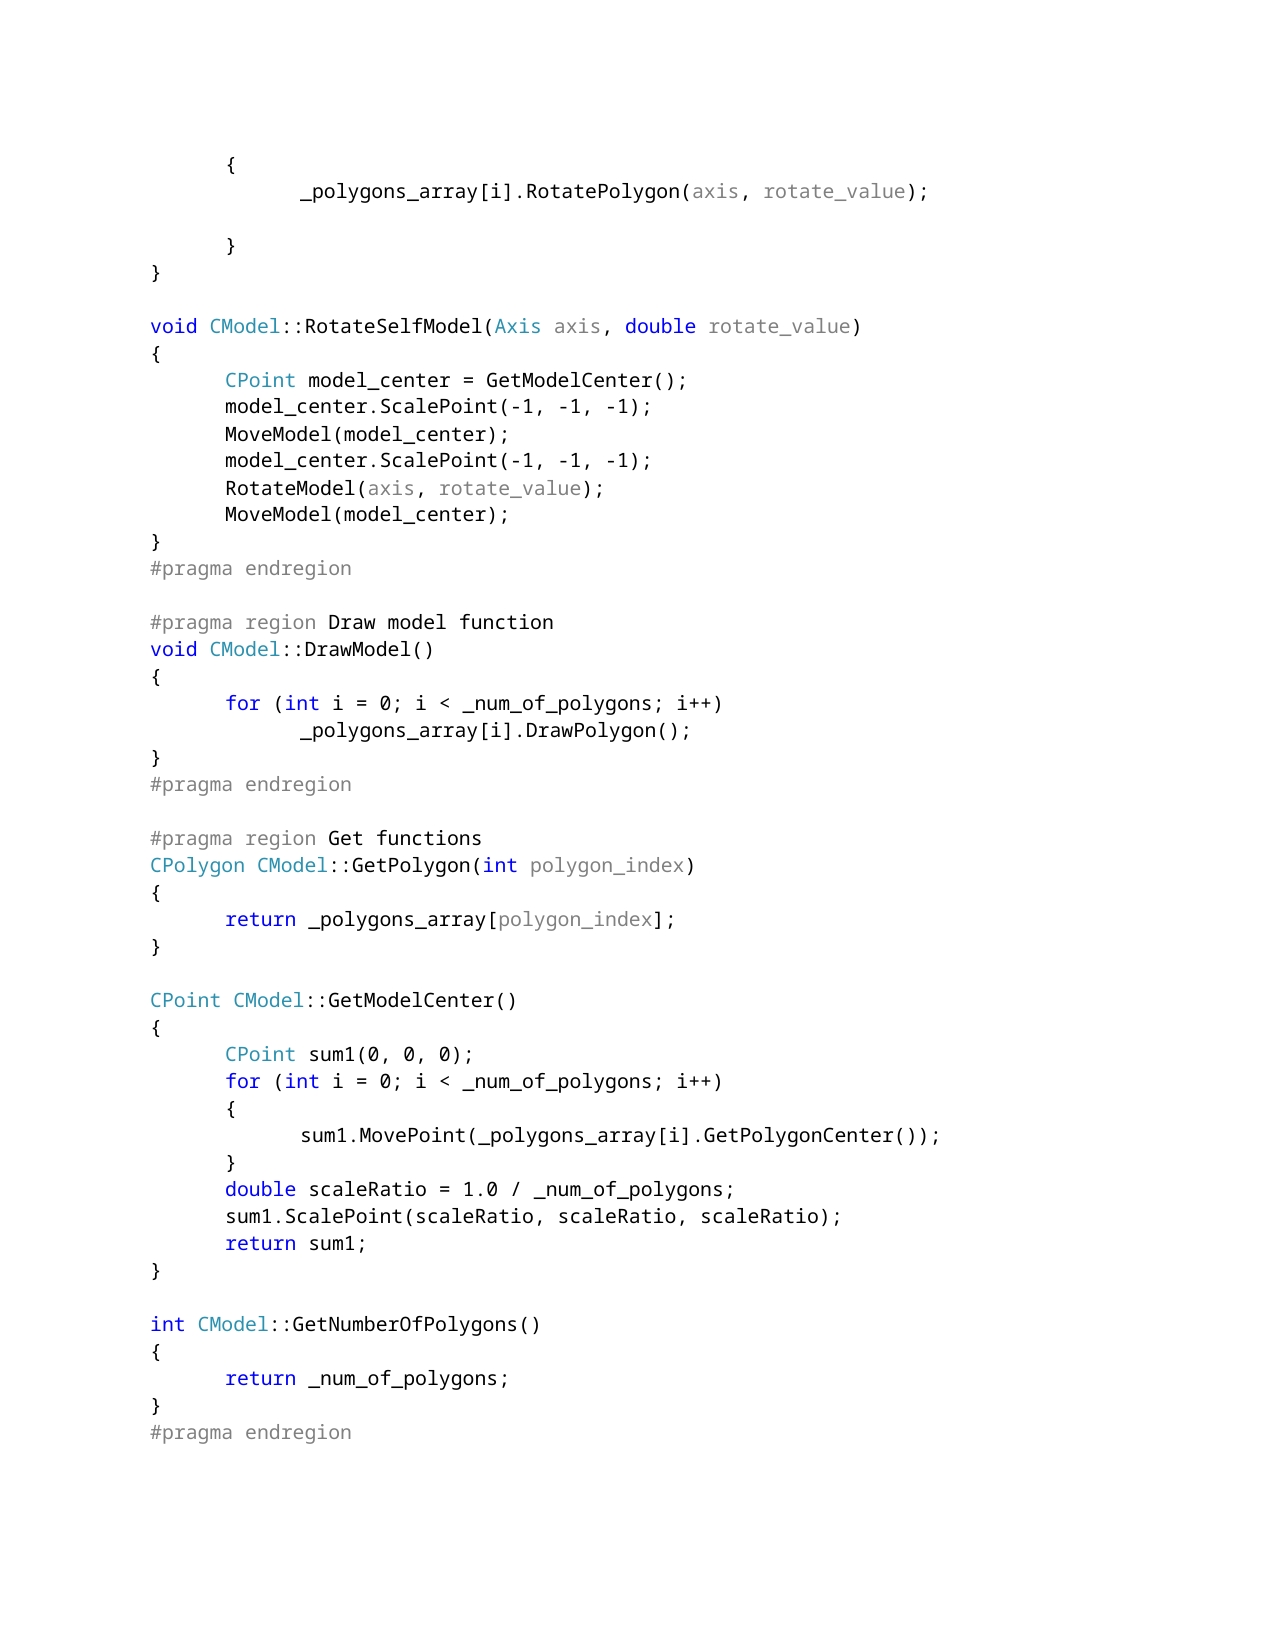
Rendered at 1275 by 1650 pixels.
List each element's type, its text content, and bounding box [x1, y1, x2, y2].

text int CModel::GetNumberOfPolygons() [150, 1310, 1125, 1337]
text model_center.ScalePoint(-1, -1, -1); [150, 447, 1125, 474]
text RotateModel(axis, rotate_value); [150, 474, 1125, 501]
text } [150, 1391, 1125, 1418]
text sum1.MovePoint(_polygons_array[i].GetPolygonCenter()); [150, 1121, 1125, 1148]
text #pragma region Get functions [150, 824, 1125, 851]
text { [150, 878, 1125, 905]
text { [150, 1013, 1125, 1040]
text #pragma endregion [150, 1418, 1125, 1445]
text } [150, 258, 1125, 285]
text for (int i = 0; i < _num_of_polygons; i++) [150, 689, 1125, 717]
text _polygons_array[i].DrawPolygon(); [150, 717, 1125, 743]
text } [150, 1148, 1125, 1175]
text CPoint CModel::GetModelCenter() [150, 986, 1125, 1013]
text void CModel::RotateSelfModel(Axis axis, double rotate_value) [150, 312, 1125, 339]
text return sum1; [150, 1229, 1125, 1256]
text model_center.ScalePoint(-1, -1, -1); [150, 393, 1125, 420]
text #pragma endregion [150, 771, 1125, 797]
text } [150, 231, 1125, 258]
text #pragma endregion [150, 555, 1125, 582]
text double scaleRatio = 1.0 / _num_of_polygons; [150, 1175, 1125, 1202]
text void CModel::DrawModel() [150, 636, 1125, 663]
text sum1.ScalePoint(scaleRatio, scaleRatio, scaleRatio); [150, 1202, 1125, 1229]
text MoveModel(model_center); [150, 501, 1125, 528]
text { [150, 1094, 1125, 1121]
text } [150, 1256, 1125, 1283]
text return _num_of_polygons; [150, 1364, 1125, 1391]
text { [150, 663, 1125, 689]
text { [150, 1337, 1125, 1364]
text } [150, 932, 1125, 959]
text return _polygons_array[polygon_index]; [150, 905, 1125, 932]
text MoveModel(model_center); [150, 420, 1125, 447]
text #pragma region Draw model function [150, 609, 1125, 636]
text { [150, 150, 1125, 177]
text for (int i = 0; i < _num_of_polygons; i++) [150, 1067, 1125, 1094]
text CPoint sum1(0, 0, 0); [150, 1040, 1125, 1067]
text } [150, 743, 1125, 771]
text { [150, 339, 1125, 366]
text _polygons_array[i].RotatePolygon(axis, rotate_value); [150, 177, 1125, 204]
text CPolygon CModel::GetPolygon(int polygon_index) [150, 851, 1125, 878]
text CPoint model_center = GetModelCenter(); [150, 366, 1125, 393]
text } [150, 528, 1125, 555]
